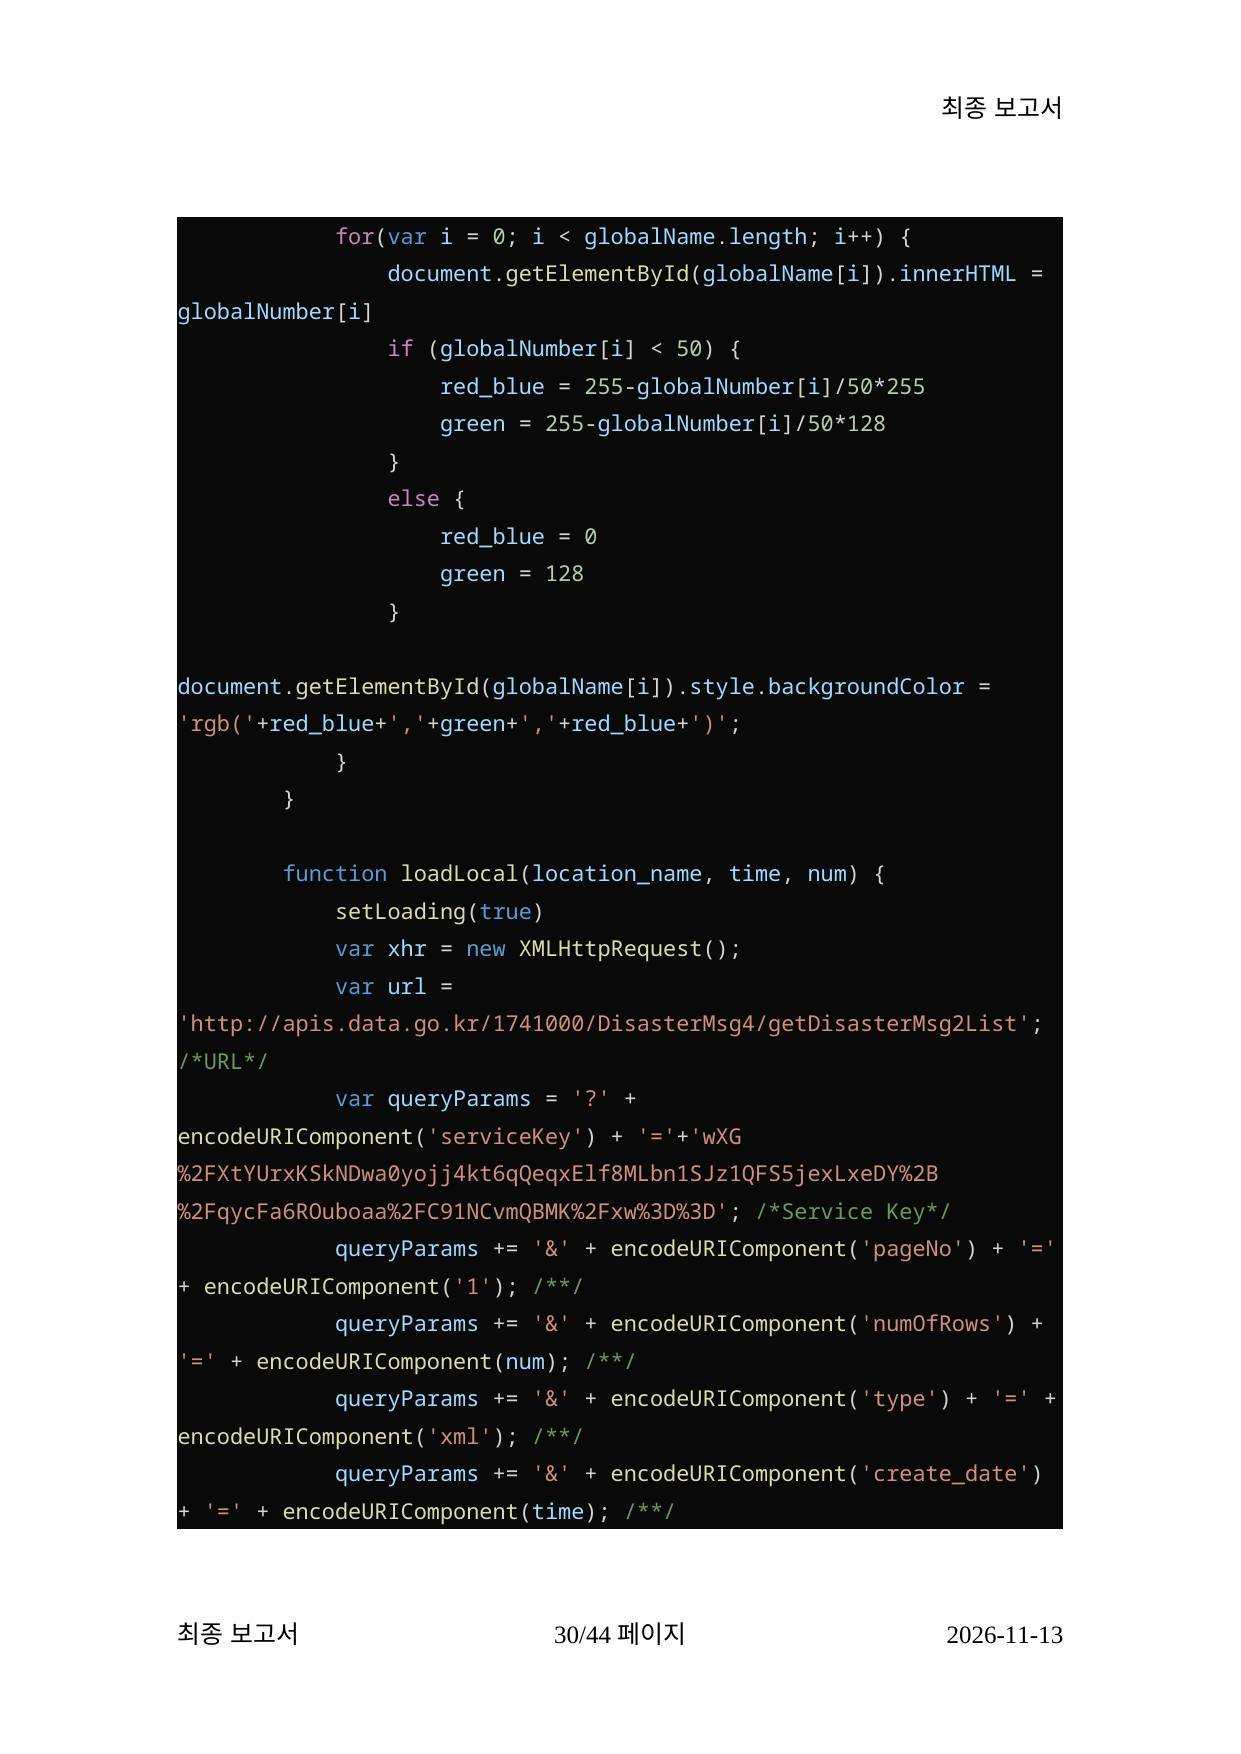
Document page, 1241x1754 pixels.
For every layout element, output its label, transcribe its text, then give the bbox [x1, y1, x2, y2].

text } [177, 442, 1063, 479]
text if (globalNumber[i] < 50) { [177, 329, 1063, 367]
text queryParams += '&' + encodeURIComponent('type') + '=' + encodeURIComponent('xml'); /**/ [177, 1379, 1063, 1454]
text queryParams += '&' + encodeURIComponent('create_date') + '=' + encodeURIComponent(time); /**/ [177, 1454, 1063, 1529]
text document.getElementById(globalName[i]).style.backgroundColor = 'rgb('+red_blue+','+green+','+red_blue+')'; [177, 629, 1063, 742]
text else { [177, 479, 1063, 517]
text green = 255-globalNumber[i]/50*128 [177, 404, 1063, 442]
text queryParams += '&' + encodeURIComponent('numOfRows') + '=' + encodeURIComponent(num); /**/ [177, 1304, 1063, 1379]
text red_blue = 255-globalNumber[i]/50*255 [177, 367, 1063, 404]
text var url = 'http://apis.data.go.kr/1741000/DisasterMsg4/getDisasterMsg2List'; /*URL*/ [177, 967, 1063, 1079]
text } [177, 779, 1063, 817]
text var queryParams = '?' + encodeURIComponent('serviceKey') + '='+'wXG%2FXtYUrxKSkNDwa0yojj4kt6qQeqxElf8MLbn1SJz1QFS5jexLxeDY%2B%2FqycFa6ROuboaa%2FC91NCvmQBMK%2Fxw%3D%3D'; /*Service Key*/ [177, 1079, 1063, 1229]
text var xhr = new XMLHttpRequest(); [177, 929, 1063, 967]
text red_blue = 0 [177, 517, 1063, 554]
text green = 128 [177, 554, 1063, 592]
text document.getElementById(globalName[i]).innerHTML = globalNumber[i] [177, 254, 1063, 329]
text queryParams += '&' + encodeURIComponent('pageNo') + '=' + encodeURIComponent('1'); /**/ [177, 1229, 1063, 1304]
text } [177, 592, 1063, 629]
text setLoading(true) [177, 892, 1063, 929]
text for(var i = 0; i < globalName.length; i++) { [177, 217, 1063, 254]
text } [177, 742, 1063, 779]
text function loadLocal(location_name, time, num) { [177, 854, 1063, 892]
